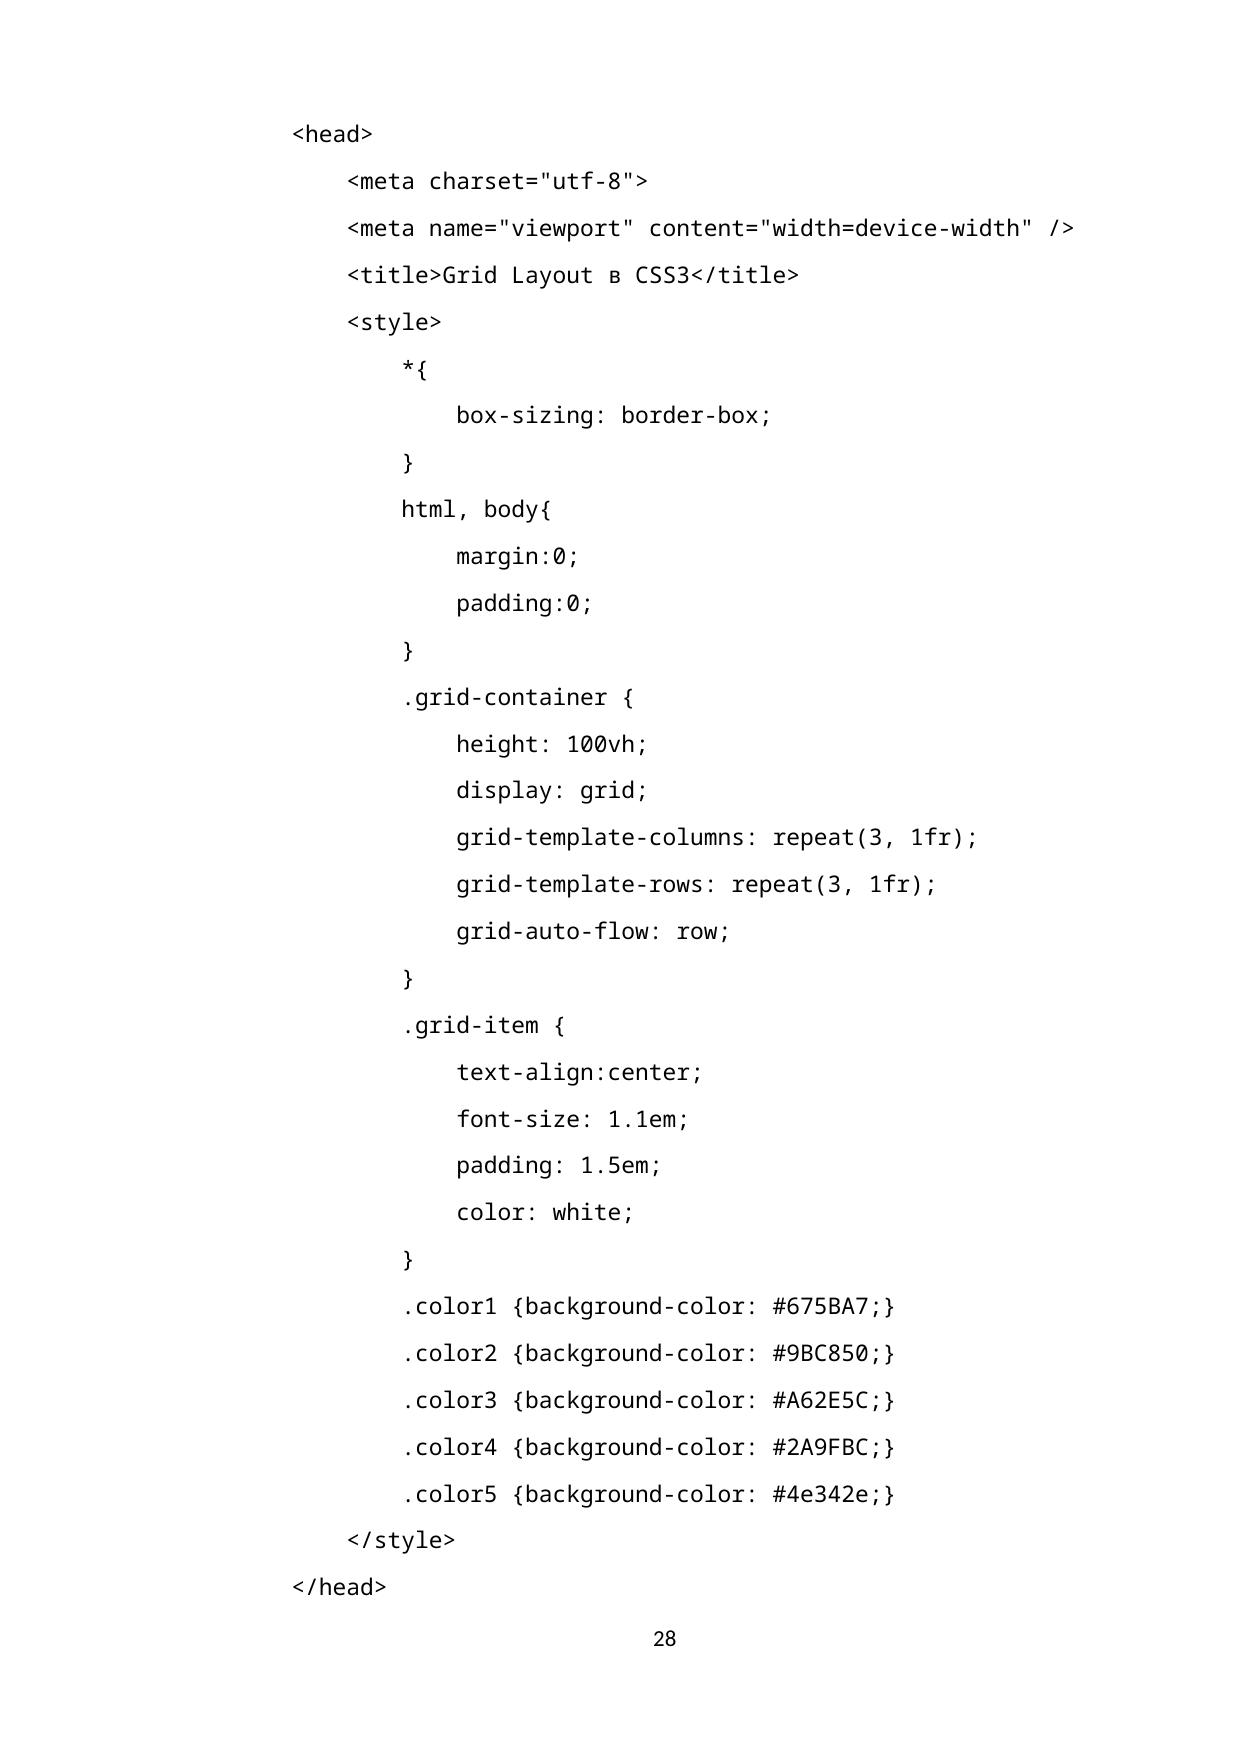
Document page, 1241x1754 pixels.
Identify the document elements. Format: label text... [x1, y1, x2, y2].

text .color3 {background-color: #A62E5C;} [177, 1384, 1152, 1415]
text <title>Grid Layout в CSS3</title> [177, 259, 1152, 290]
text <head> [177, 118, 1152, 149]
text .grid-container { [177, 681, 1152, 712]
text } [177, 962, 1152, 993]
text text-align:center; [177, 1056, 1152, 1087]
text } [177, 446, 1152, 477]
text padding:0; [177, 587, 1152, 618]
text <meta name="viewport" content="width=device-width" /> [177, 212, 1152, 243]
text padding: 1.5em; [177, 1149, 1152, 1181]
text .color2 {background-color: #9BC850;} [177, 1337, 1152, 1368]
text .grid-item { [177, 1009, 1152, 1040]
text } [177, 1243, 1152, 1274]
text grid-template-rows: repeat(3, 1fr); [177, 868, 1152, 899]
text *{ [177, 352, 1152, 384]
text color: white; [177, 1196, 1152, 1227]
text grid-template-columns: repeat(3, 1fr); [177, 821, 1152, 852]
text </style> [177, 1524, 1152, 1556]
text height: 100vh; [177, 727, 1152, 759]
text font-size: 1.1em; [177, 1102, 1152, 1134]
text .color5 {background-color: #4e342e;} [177, 1477, 1152, 1509]
text </head> [177, 1571, 1152, 1602]
text <style> [177, 306, 1152, 337]
text margin:0; [177, 540, 1152, 571]
text <meta charset="utf-8"> [177, 165, 1152, 196]
text } [177, 634, 1152, 665]
text .color1 {background-color: #675BA7;} [177, 1290, 1152, 1321]
text grid-auto-flow: row; [177, 915, 1152, 946]
text box-sizing: border-box; [177, 399, 1152, 431]
text display: grid; [177, 774, 1152, 806]
text .color4 {background-color: #2A9FBC;} [177, 1431, 1152, 1462]
text html, body{ [177, 493, 1152, 524]
